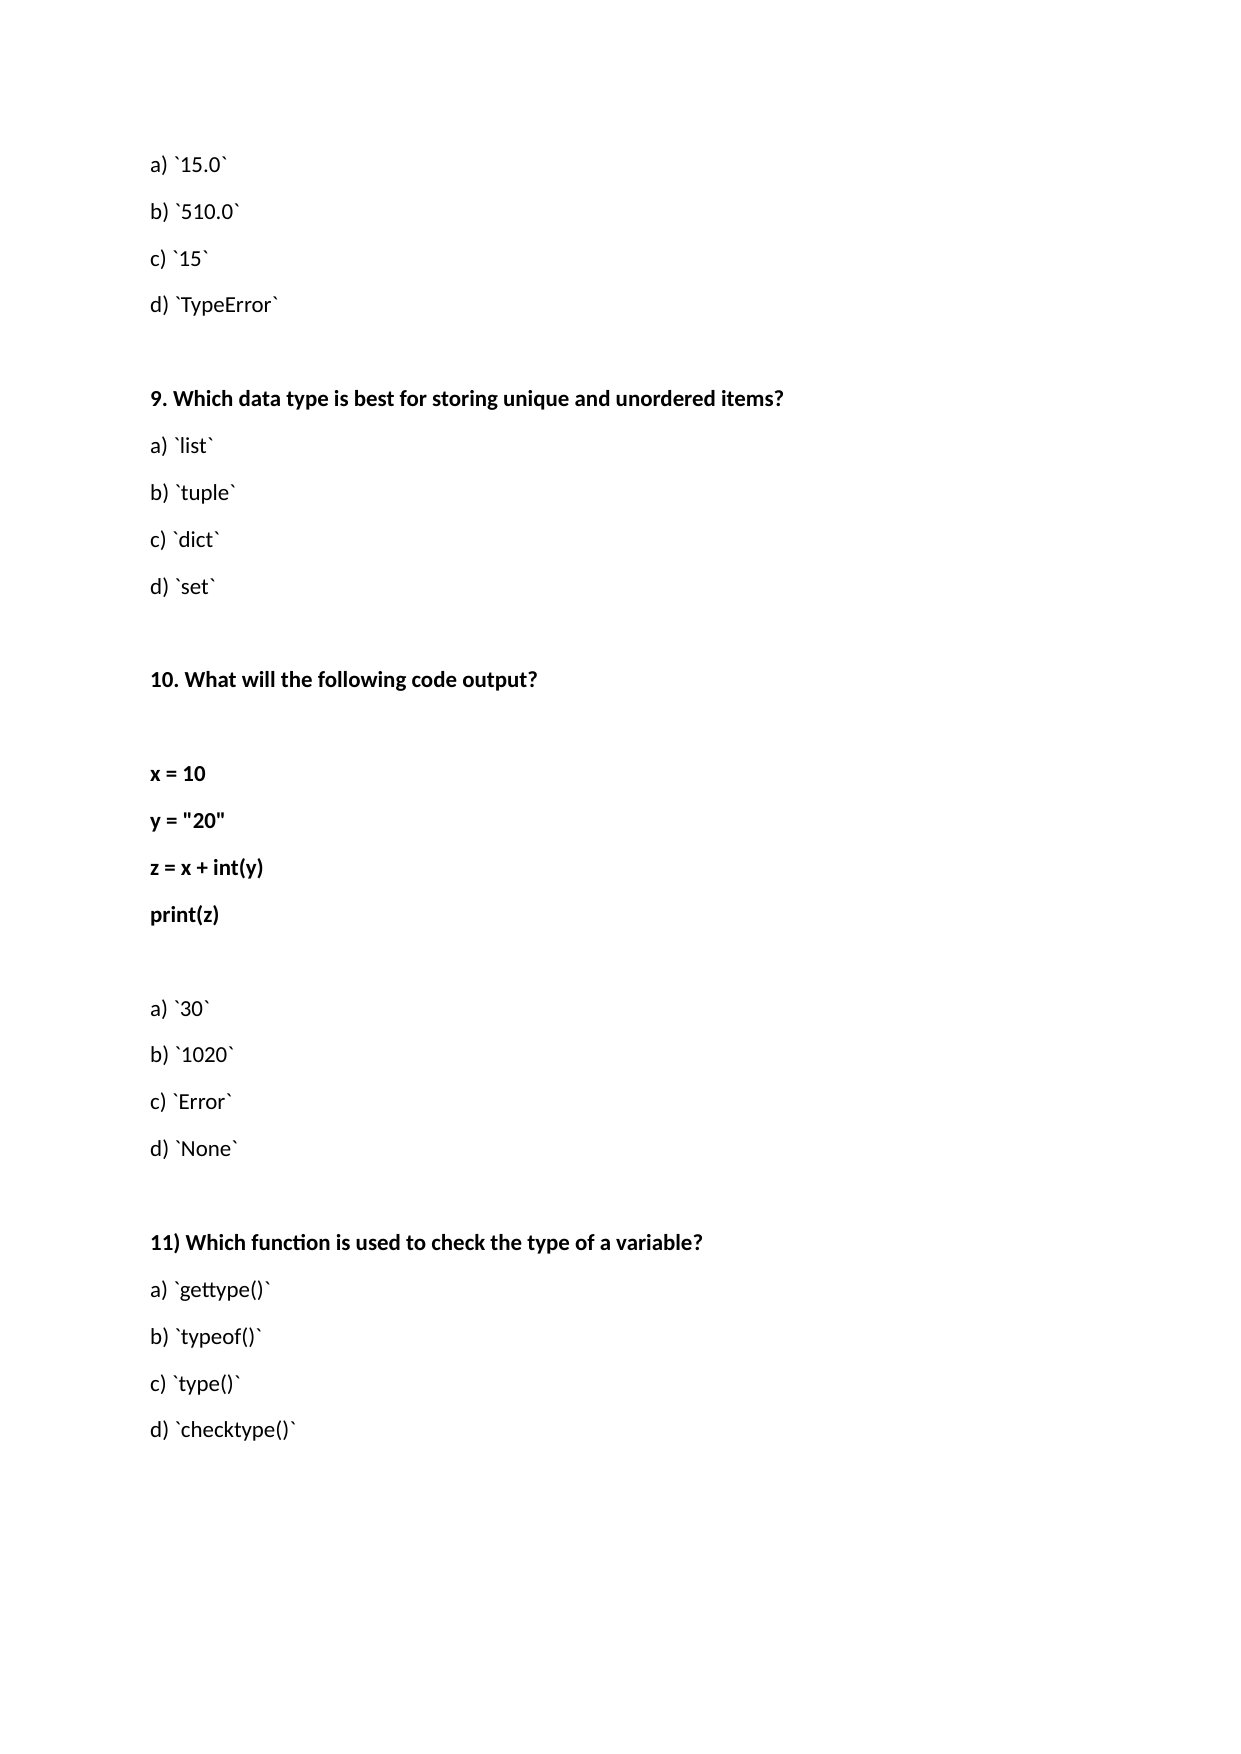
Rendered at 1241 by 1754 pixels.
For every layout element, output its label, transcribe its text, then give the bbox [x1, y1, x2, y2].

text c) `type()` [150, 1369, 1090, 1397]
text 11) Which function is used to check the type of a variable? [150, 1228, 1090, 1256]
text y = "20" [150, 806, 1090, 834]
text a) `30` [150, 994, 1090, 1022]
text b) `1020` [150, 1041, 1090, 1069]
text z = x + int(y) [150, 853, 1090, 881]
text b) `tuple` [150, 478, 1090, 506]
text b) `typeof()` [150, 1322, 1090, 1350]
text b) `510.0` [150, 197, 1090, 225]
text d) `None` [150, 1134, 1090, 1162]
text d) `checktype()` [150, 1416, 1090, 1444]
text 9. Which data type is best for storing unique and unordered items? [150, 384, 1090, 412]
text print(z) [150, 900, 1090, 928]
text d) `TypeError` [150, 291, 1090, 319]
text a) `gettype()` [150, 1275, 1090, 1303]
text c) `Error` [150, 1087, 1090, 1116]
text d) `set` [150, 572, 1090, 600]
text c) `15` [150, 244, 1090, 272]
text 10. What will the following code output? [150, 666, 1090, 694]
text a) `list` [150, 431, 1090, 459]
text x = 10 [150, 759, 1090, 787]
text c) `dict` [150, 525, 1090, 553]
text a) `15.0` [150, 150, 1090, 178]
